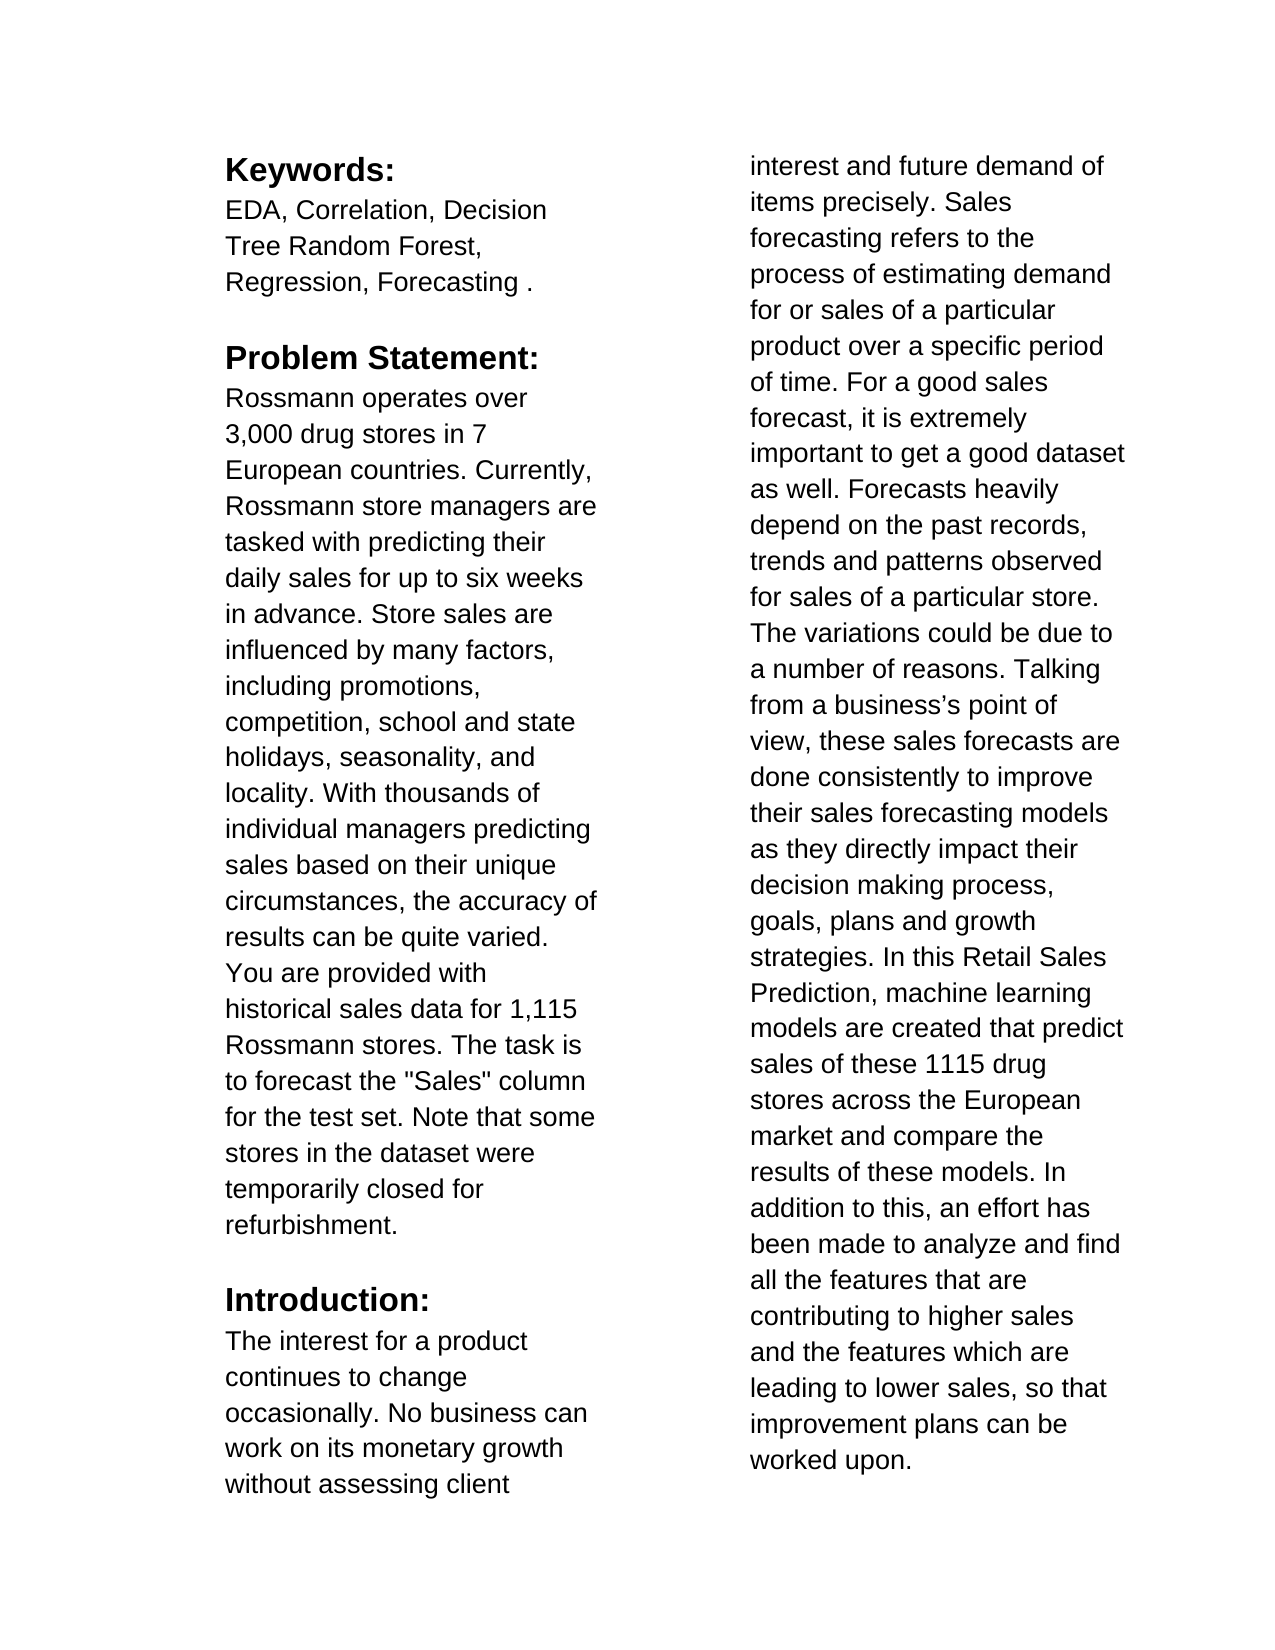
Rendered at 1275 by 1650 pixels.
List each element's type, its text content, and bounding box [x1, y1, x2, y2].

text Introduction: [225, 1281, 600, 1319]
text Problem Statement: [225, 338, 600, 376]
text The interest for a product continues to change occasionally. No business can work on its monetary growth without assessing client interest and future demand of items precisely. Sales forecasting refers to the process of estimating demand for or sales of a particular product over a specific period of time. For a good sales forecast, it is extremely important to get a good dataset as well. Forecasts heavily depend on the past records, trends and patterns observed for sales of a particular store. The variations could be due to a number of reasons. Talking from a business’s point of view, these sales forecasts are done consistently to improve their sales forecasting models as they directly impact their decision making process, goals, plans and growth strategies. In this Retail Sales Prediction, machine learning models are created that predict sales of these 1115 drug stores across the European market and compare the results of these models. In addition to this, an effort has been made to analyze and find all the features that are contributing to higher sales and the features which are leading to lower sales, so that improvement plans can be worked upon. [750, 150, 1125, 1475]
text Rossmann operates over 3,000 drug stores in 7 European countries. Currently, Rossmann store managers are tasked with predicting their daily sales for up to six weeks in advance. Store sales are influenced by many factors, including promotions, competition, school and state holidays, seasonality, and locality. With thousands of individual managers predicting sales based on their unique circumstances, the accuracy of results can be quite varied. You are provided with historical sales data for 1,115 Rossmann stores. The task is to forecast the "Sales" column for the test set. Note that some stores in the dataset were temporarily closed for refurbishment. [225, 382, 600, 1240]
text Keywords: [225, 150, 600, 188]
text EDA, Correlation, Decision Tree Random Forest, Regression, Forecasting . [225, 194, 600, 297]
